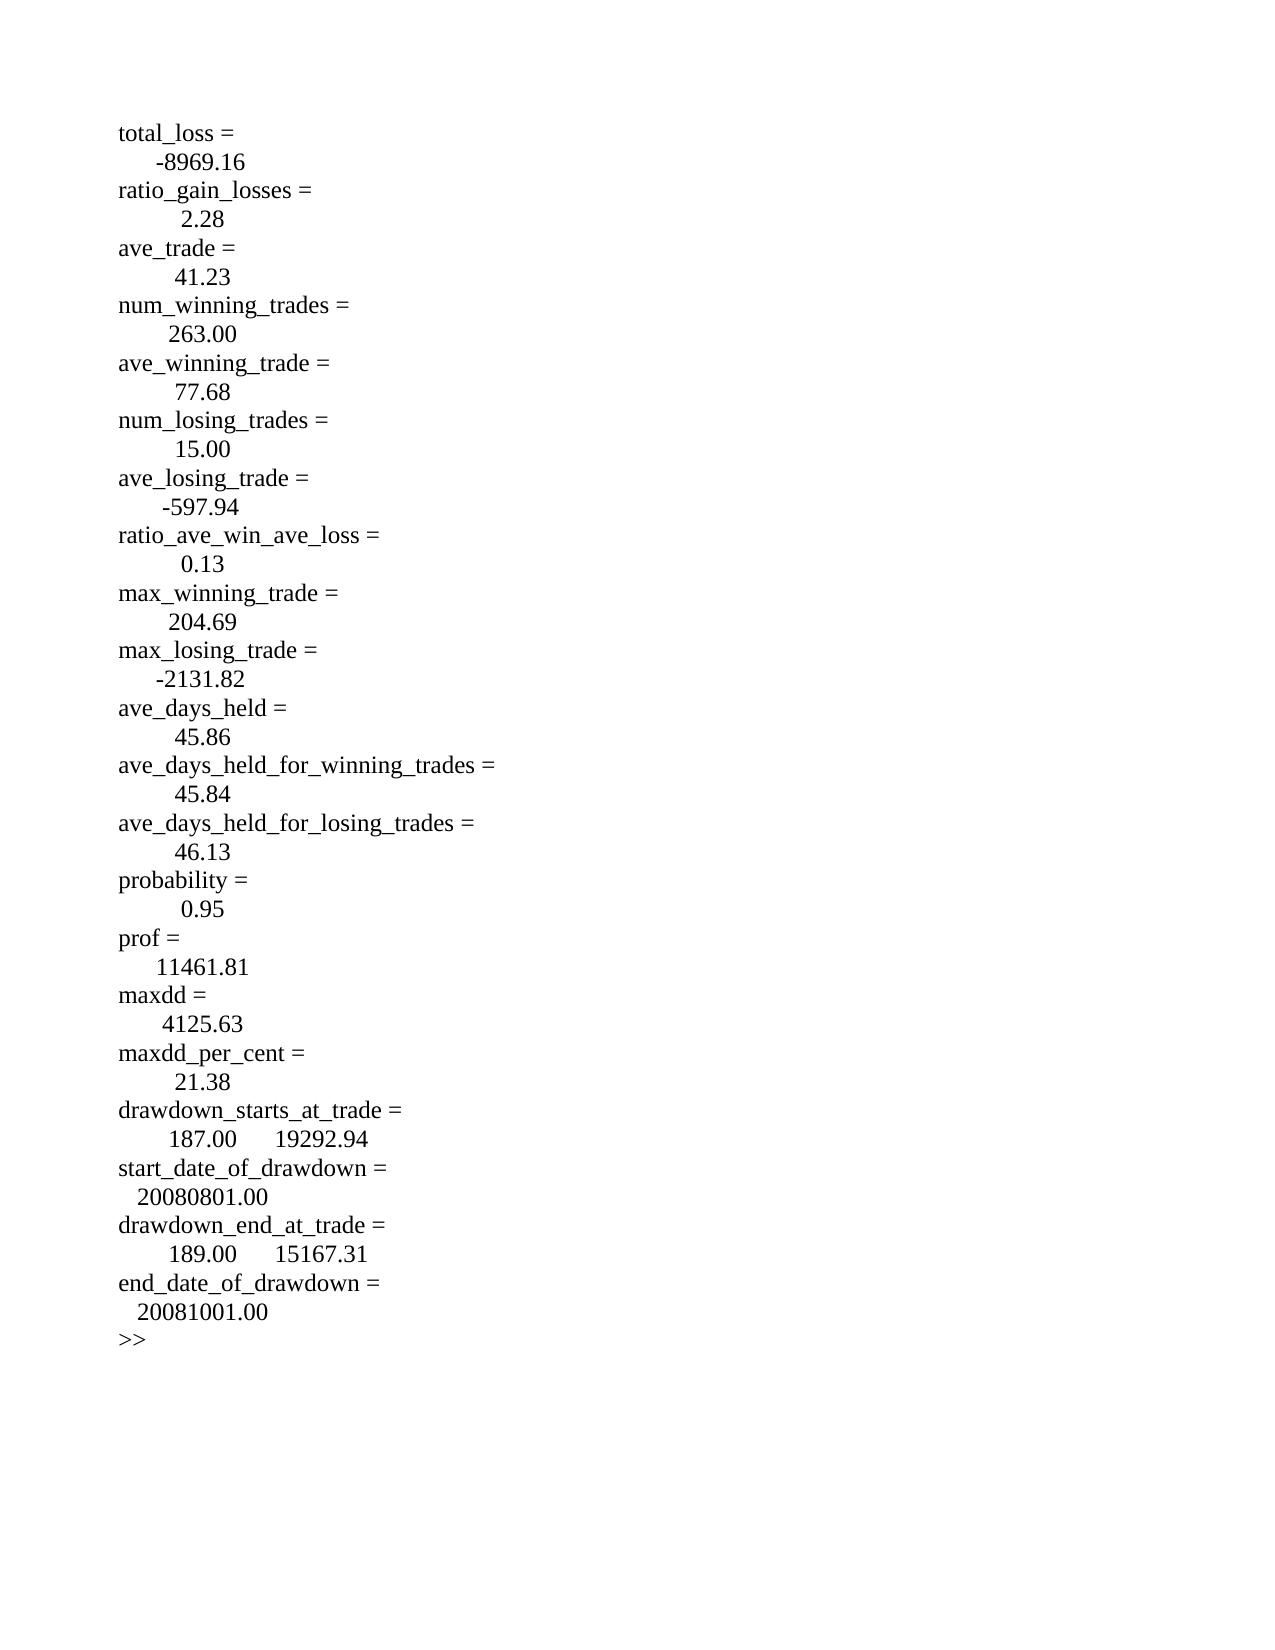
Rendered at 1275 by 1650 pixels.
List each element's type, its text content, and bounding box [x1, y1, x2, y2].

text prof = [118, 923, 1157, 952]
text 11461.81 [118, 952, 1157, 981]
text end_date_of_drawdown = [118, 1268, 1157, 1297]
text num_winning_trades = [118, 291, 1157, 319]
text -8969.16 [118, 147, 1157, 176]
text ave_trade = [118, 233, 1157, 262]
text >> [118, 1326, 1157, 1354]
text 189.00 15167.31 [118, 1239, 1157, 1268]
text -597.94 [118, 492, 1157, 521]
text 21.38 [118, 1067, 1157, 1096]
text 77.68 [118, 377, 1157, 406]
text 2.28 [118, 204, 1157, 233]
text 46.13 [118, 837, 1157, 866]
text ave_days_held = [118, 693, 1157, 722]
text ratio_ave_win_ave_loss = [118, 521, 1157, 549]
text maxdd_per_cent = [118, 1038, 1157, 1067]
text 45.84 [118, 779, 1157, 808]
text probability = [118, 866, 1157, 894]
text ratio_gain_losses = [118, 176, 1157, 204]
text 20080801.00 [118, 1182, 1157, 1211]
text ave_losing_trade = [118, 463, 1157, 492]
text max_losing_trade = [118, 636, 1157, 664]
text 15.00 [118, 434, 1157, 463]
text maxdd = [118, 981, 1157, 1009]
text total_loss = [118, 118, 1157, 147]
text drawdown_starts_at_trade = [118, 1096, 1157, 1124]
text 45.86 [118, 722, 1157, 751]
text ave_winning_trade = [118, 348, 1157, 377]
text max_winning_trade = [118, 578, 1157, 607]
text 41.23 [118, 262, 1157, 291]
text ave_days_held_for_winning_trades = [118, 751, 1157, 779]
text 187.00 19292.94 [118, 1124, 1157, 1153]
text 4125.63 [118, 1009, 1157, 1038]
text 263.00 [118, 319, 1157, 348]
text -2131.82 [118, 664, 1157, 693]
text 0.95 [118, 894, 1157, 923]
text 204.69 [118, 607, 1157, 636]
text num_losing_trades = [118, 406, 1157, 434]
text start_date_of_drawdown = [118, 1153, 1157, 1182]
text 20081001.00 [118, 1297, 1157, 1326]
text ave_days_held_for_losing_trades = [118, 808, 1157, 837]
text drawdown_end_at_trade = [118, 1211, 1157, 1239]
text 0.13 [118, 549, 1157, 578]
